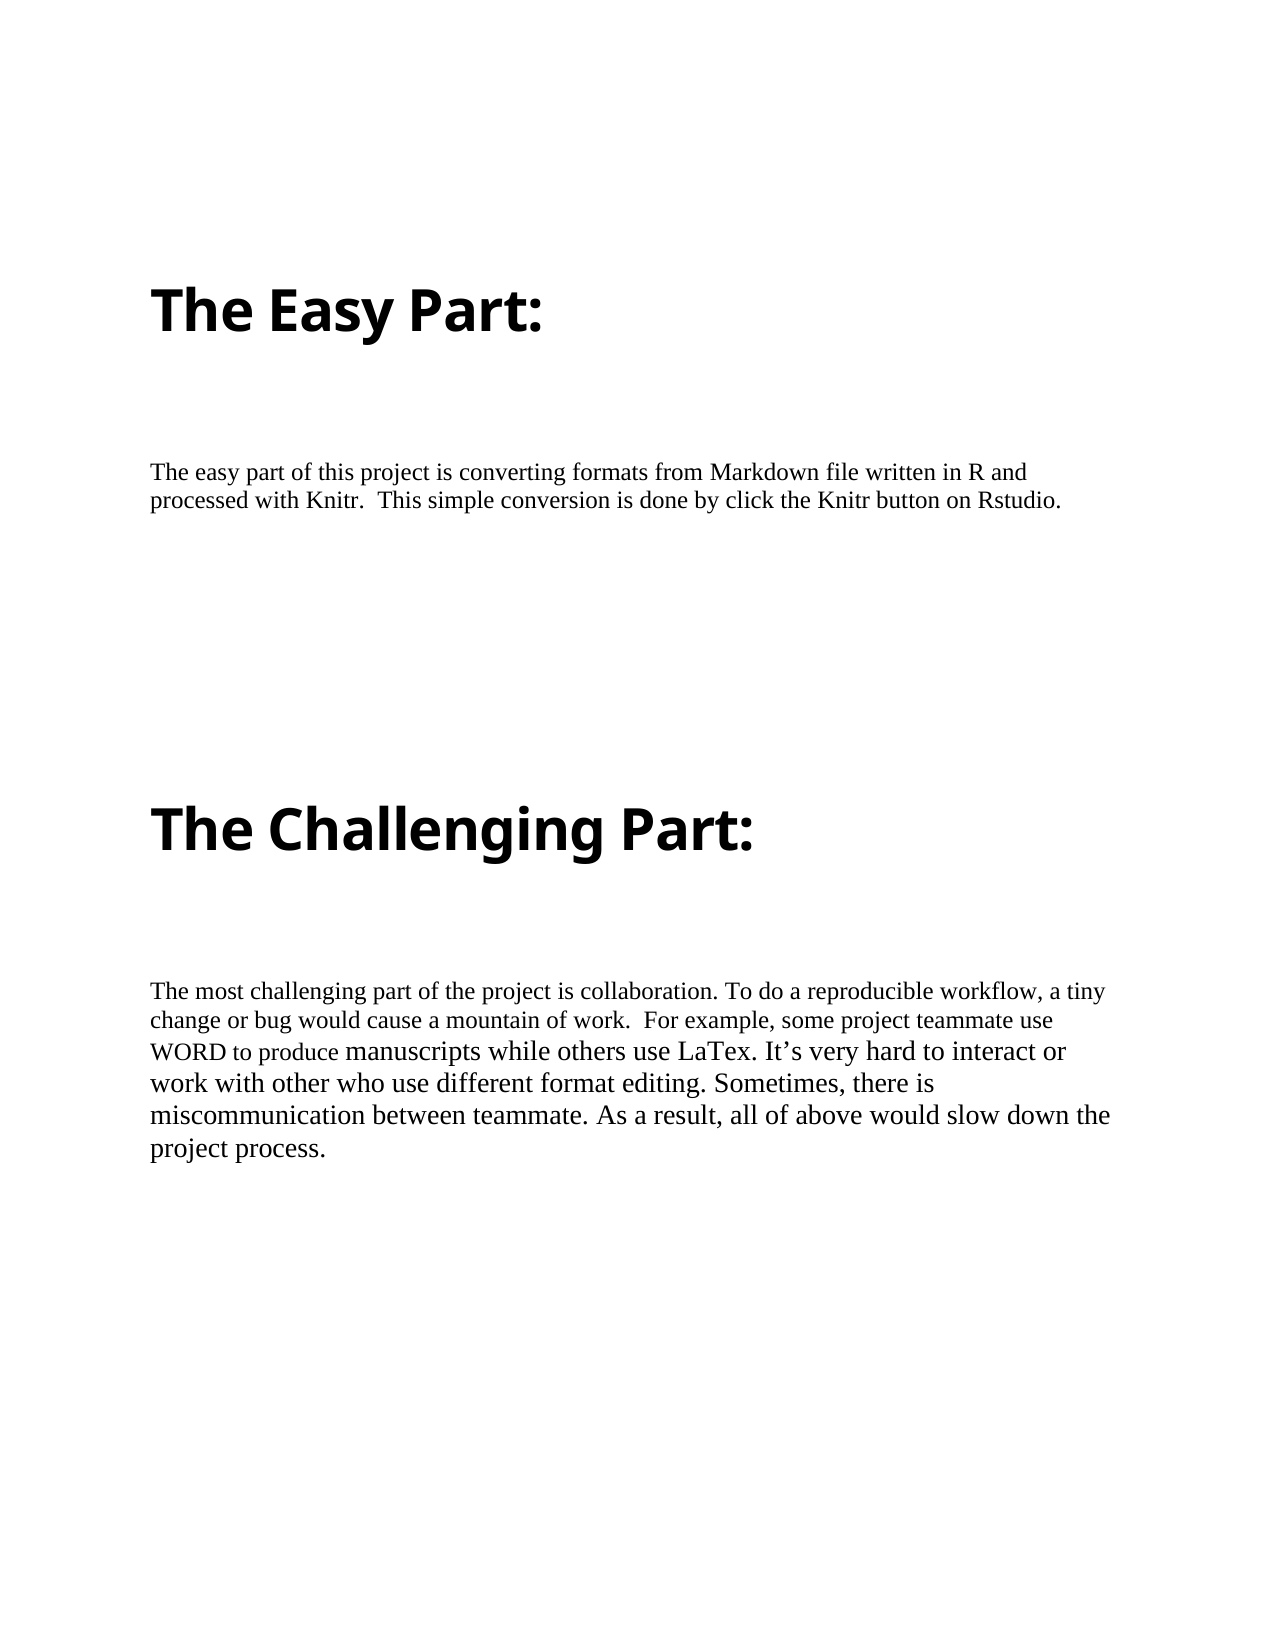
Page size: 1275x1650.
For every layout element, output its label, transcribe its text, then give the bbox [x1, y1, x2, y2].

title The Easy Part: [150, 269, 1125, 349]
title The Challenging Part: [150, 788, 1125, 868]
text The easy part of this project is converting formats from Markdown file written in R and processed with Knitr. This simple conversion is done by click the Knitr button on Rstudio. [150, 457, 1125, 514]
text The most challenging part of the project is collaboration. To do a reproducible workflow, a tiny change or bug would cause a mountain of work. For example, some project teammate use WORD to produce manuscripts while others use LaTex. It’s very hard to interact or work with other who use different format editing. Sometimes, there is miscommunication between teammate. As a result, all of above would slow down the project process. [150, 976, 1125, 1163]
